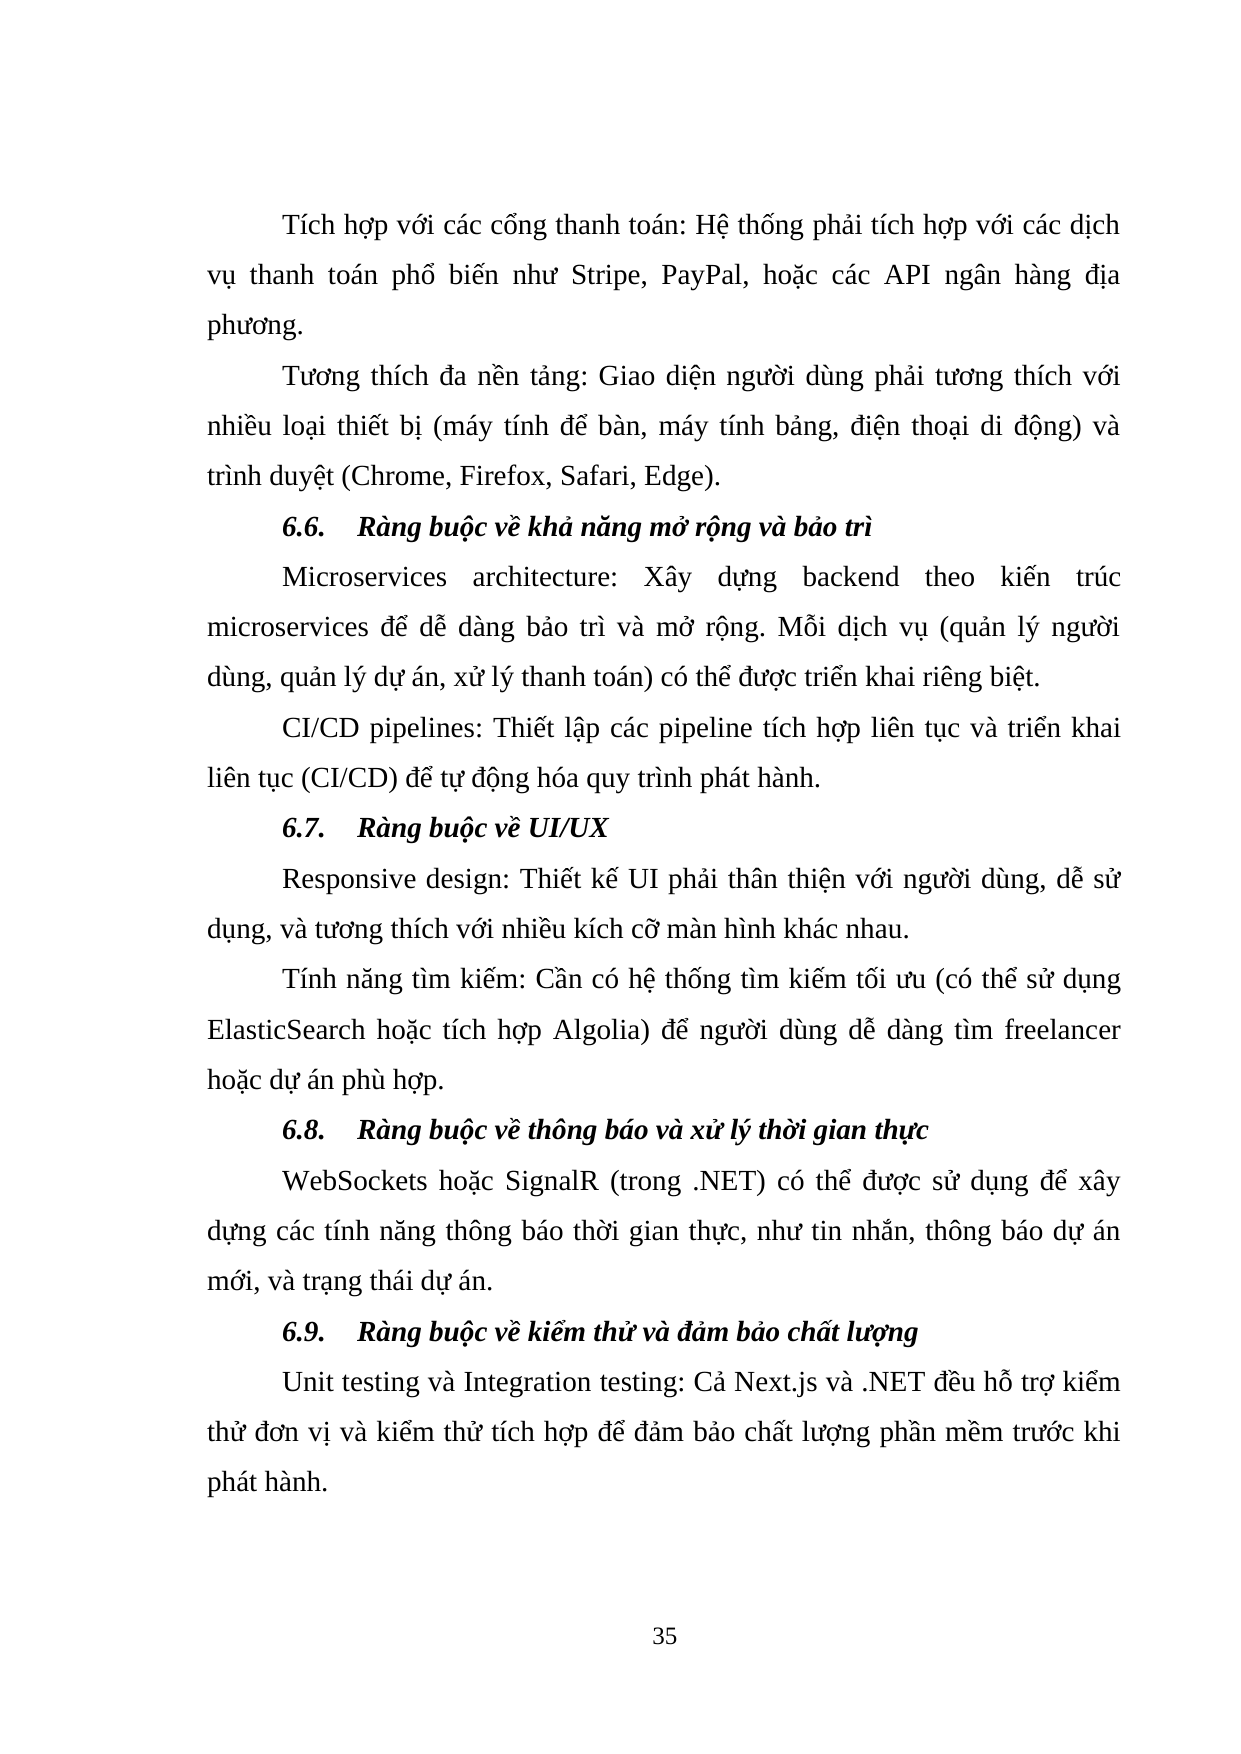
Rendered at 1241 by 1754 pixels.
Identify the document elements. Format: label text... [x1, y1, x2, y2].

text Microservices architecture: Xây dựng backend theo kiến trúc microservices để dễ dàng bảo trì và mở rộng. Mỗi dịch vụ (quản lý người dùng, quản lý dự án, xử lý thanh toán) có thể được triển khai riêng biệt. [207, 559, 1122, 693]
text Responsive design: Thiết kế UI phải thân thiện với người dùng, dễ sử dụng, và tương thích với nhiều kích cỡ màn hình khác nhau. [207, 861, 1122, 945]
text CI/CD pipelines: Thiết lập các pipeline tích hợp liên tục và triển khai liên tục (CI/CD) để tự động hóa quy trình phát hành. [207, 710, 1122, 794]
list Ràng buộc về kiểm thử và đảm bảo chất lượng [282, 1314, 1122, 1347]
text Tương thích đa nền tảng: Giao diện người dùng phải tương thích với nhiều loại thiết bị (máy tính để bàn, máy tính bảng, điện thoại di động) và trình duyệt (Chrome, Firefox, Safari, Edge). [207, 358, 1122, 492]
list Ràng buộc về UI/UX [282, 811, 1122, 844]
text Unit testing và Integration testing: Cả Next.js và .NET đều hỗ trợ kiểm thử đơn vị và kiểm thử tích hợp để đảm bảo chất lượng phần mềm trước khi phát hành. [207, 1364, 1122, 1498]
list Ràng buộc về thông báo và xử lý thời gian thực [282, 1112, 1122, 1146]
text WebSockets hoặc SignalR (trong .NET) có thể được sử dụng để xây dựng các tính năng thông báo thời gian thực, như tin nhắn, thông báo dự án mới, và trạng thái dự án. [207, 1163, 1122, 1297]
text Tích hợp với các cổng thanh toán: Hệ thống phải tích hợp với các dịch vụ thanh toán phổ biến như Stripe, PayPal, hoặc các API ngân hàng địa phương. [207, 207, 1122, 341]
list Ràng buộc về khả năng mở rộng và bảo trì [282, 509, 1122, 542]
text Tính năng tìm kiếm: Cần có hệ thống tìm kiếm tối ưu (có thể sử dụng ElasticSearch hoặc tích hợp Algolia) để người dùng dễ dàng tìm freelancer hoặc dự án phù hợp. [207, 961, 1122, 1096]
